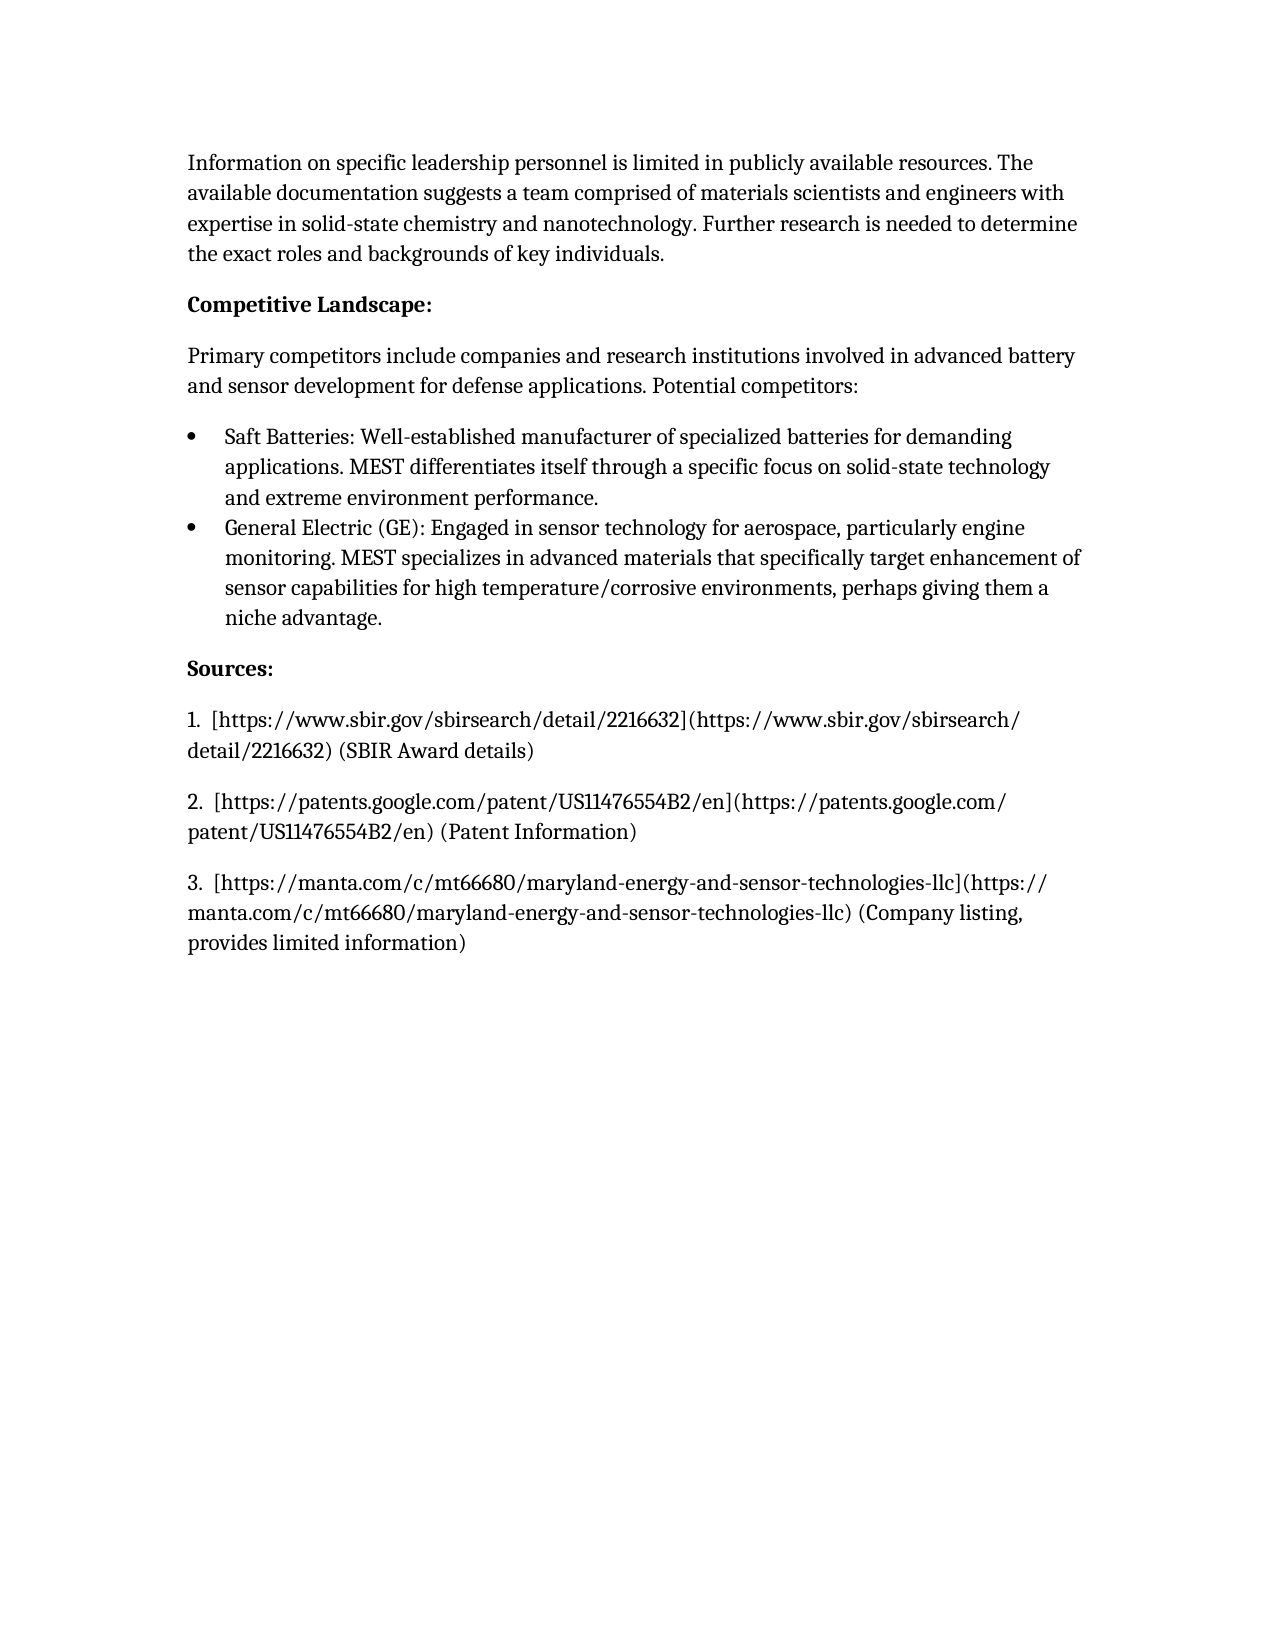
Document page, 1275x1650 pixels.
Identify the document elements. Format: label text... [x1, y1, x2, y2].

text Sources: [187, 656, 1087, 683]
text Primary competitors include companies and research institutions involved in advanced battery and sensor development for defense applications. Potential competitors: [187, 343, 1087, 399]
text 1. [https://www.sbir.gov/sbirsearch/detail/2216632](https://www.sbir.gov/sbirsearch/detail/2216632) (SBIR Award details) [187, 707, 1087, 764]
text 2. [https://patents.google.com/patent/US11476554B2/en](https://patents.google.com/patent/US11476554B2/en) (Patent Information) [187, 788, 1087, 845]
text Competitive Landscape: [187, 292, 1087, 318]
list General Electric (GE): Engaged in sensor technology for aerospace, particularly engine monitoring. MEST specializes in advanced materials that specifically target enhancement of sensor capabilities for high temperature/corrosive environments, perhaps giving them a niche advantage. [187, 514, 1087, 632]
text 3. [https://manta.com/c/mt66680/maryland-energy-and-sensor-technologies-llc](https://manta.com/c/mt66680/maryland-energy-and-sensor-technologies-llc) (Company listing, provides limited information) [187, 870, 1087, 957]
list Saft Batteries: Well-established manufacturer of specialized batteries for demanding applications. MEST differentiates itself through a specific focus on solid-state technology and extreme environment performance. [187, 424, 1087, 511]
text Information on specific leadership personnel is limited in publicly available resources. The available documentation suggests a team comprised of materials scientists and engineers with expertise in solid-state chemistry and nanotechnology. Further research is needed to determine the exact roles and backgrounds of key individuals. [187, 150, 1087, 267]
